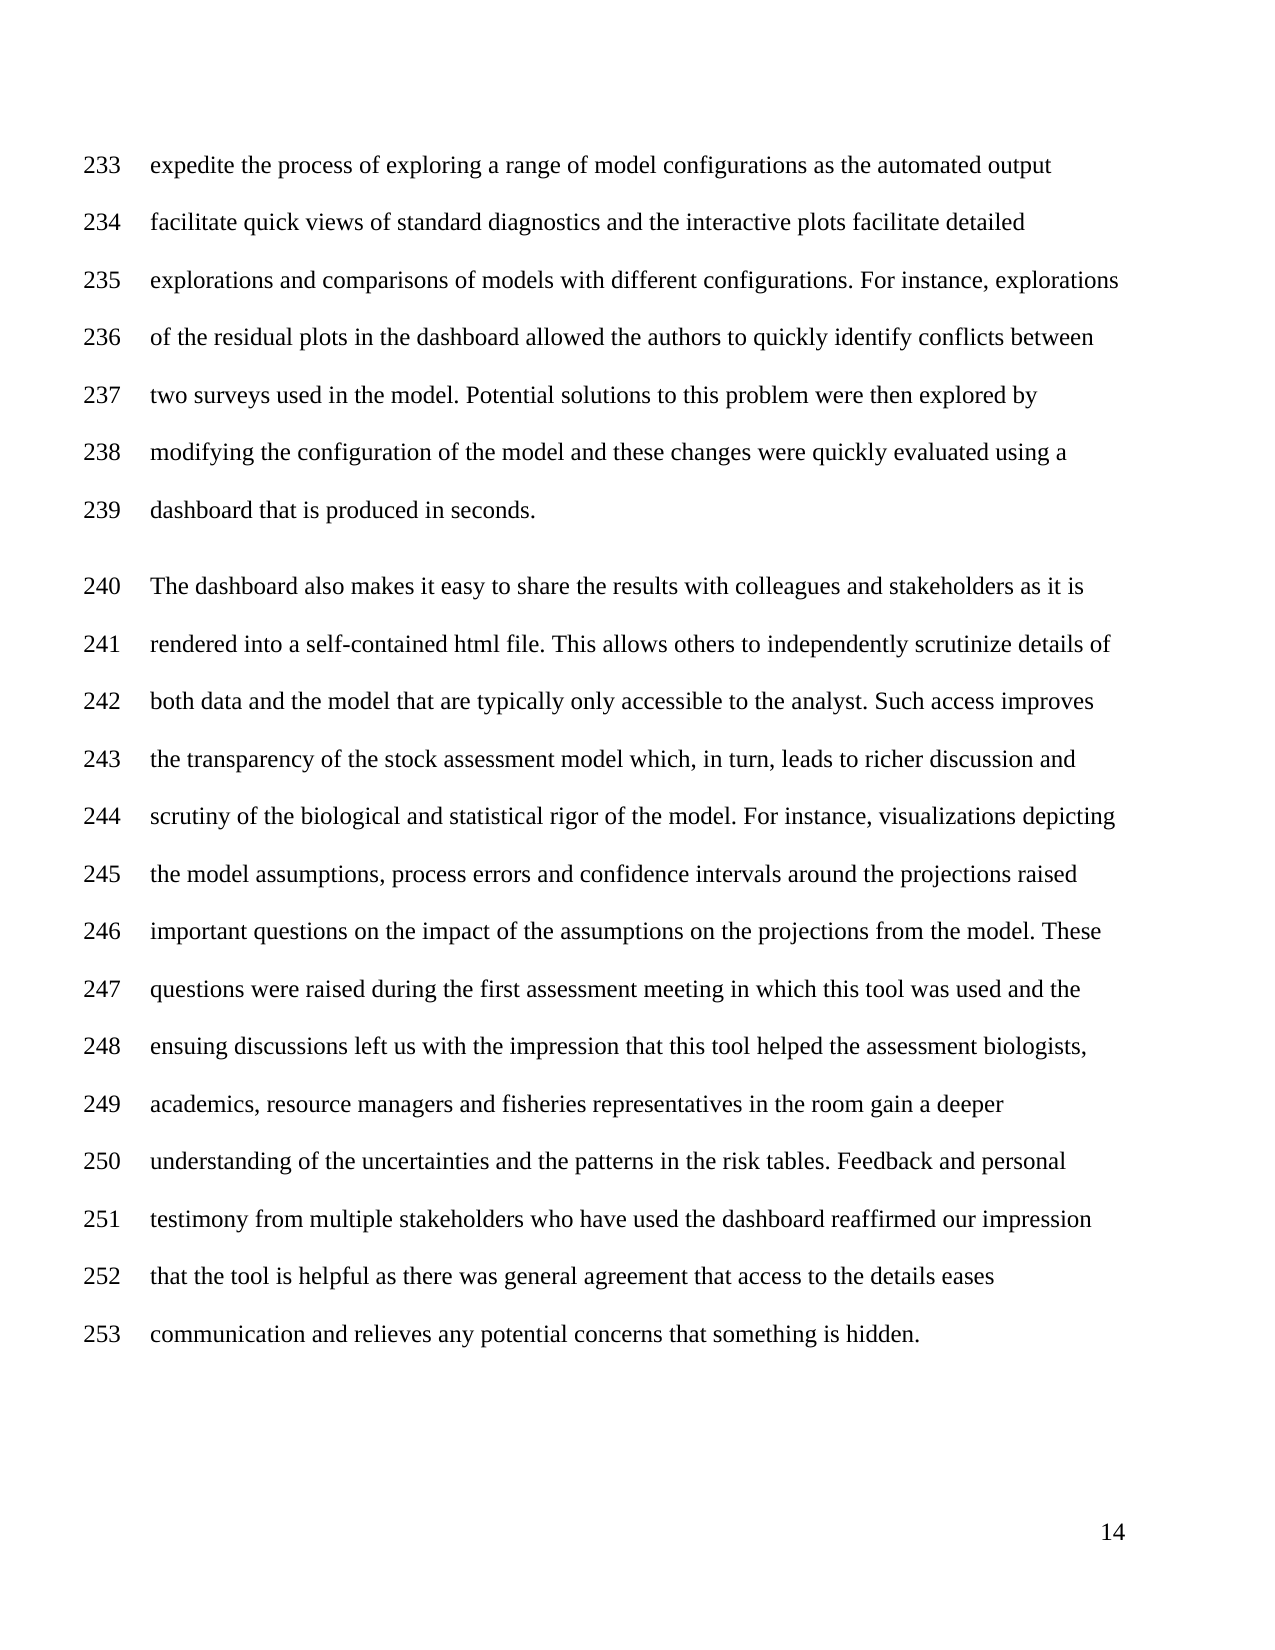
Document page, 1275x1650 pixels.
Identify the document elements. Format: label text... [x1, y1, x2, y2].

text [150, 150, 1125, 524]
text The dashboard also makes it easy to share the results with colleagues and stakeholders as it is rendered into a self-contained html file. This allows others to independently scrutinize details of both data and the model that are typically only accessible to the analyst. Such access improves the transparency of the stock assessment model which, in turn, leads to richer discussion and scrutiny of the biological and statistical rigor of the model. For instance, visualizations depicting the model assumptions, process errors and confidence intervals around the projections raised important questions on the impact of the assumptions on the projections from the model. These questions were raised during the first assessment meeting in which this tool was used and the ensuing discussions left us with the impression that this tool helped the assessment biologists, academics, resource managers and fisheries representatives in the room gain a deeper understanding of the uncertainties and the patterns in the risk tables. Feedback and personal testimony from multiple stakeholders who have used the dashboard reaffirmed our impression that the tool is helpful as there was general agreement that access to the details eases communication and relieves any potential concerns that something is hidden. [150, 571, 1125, 1347]
